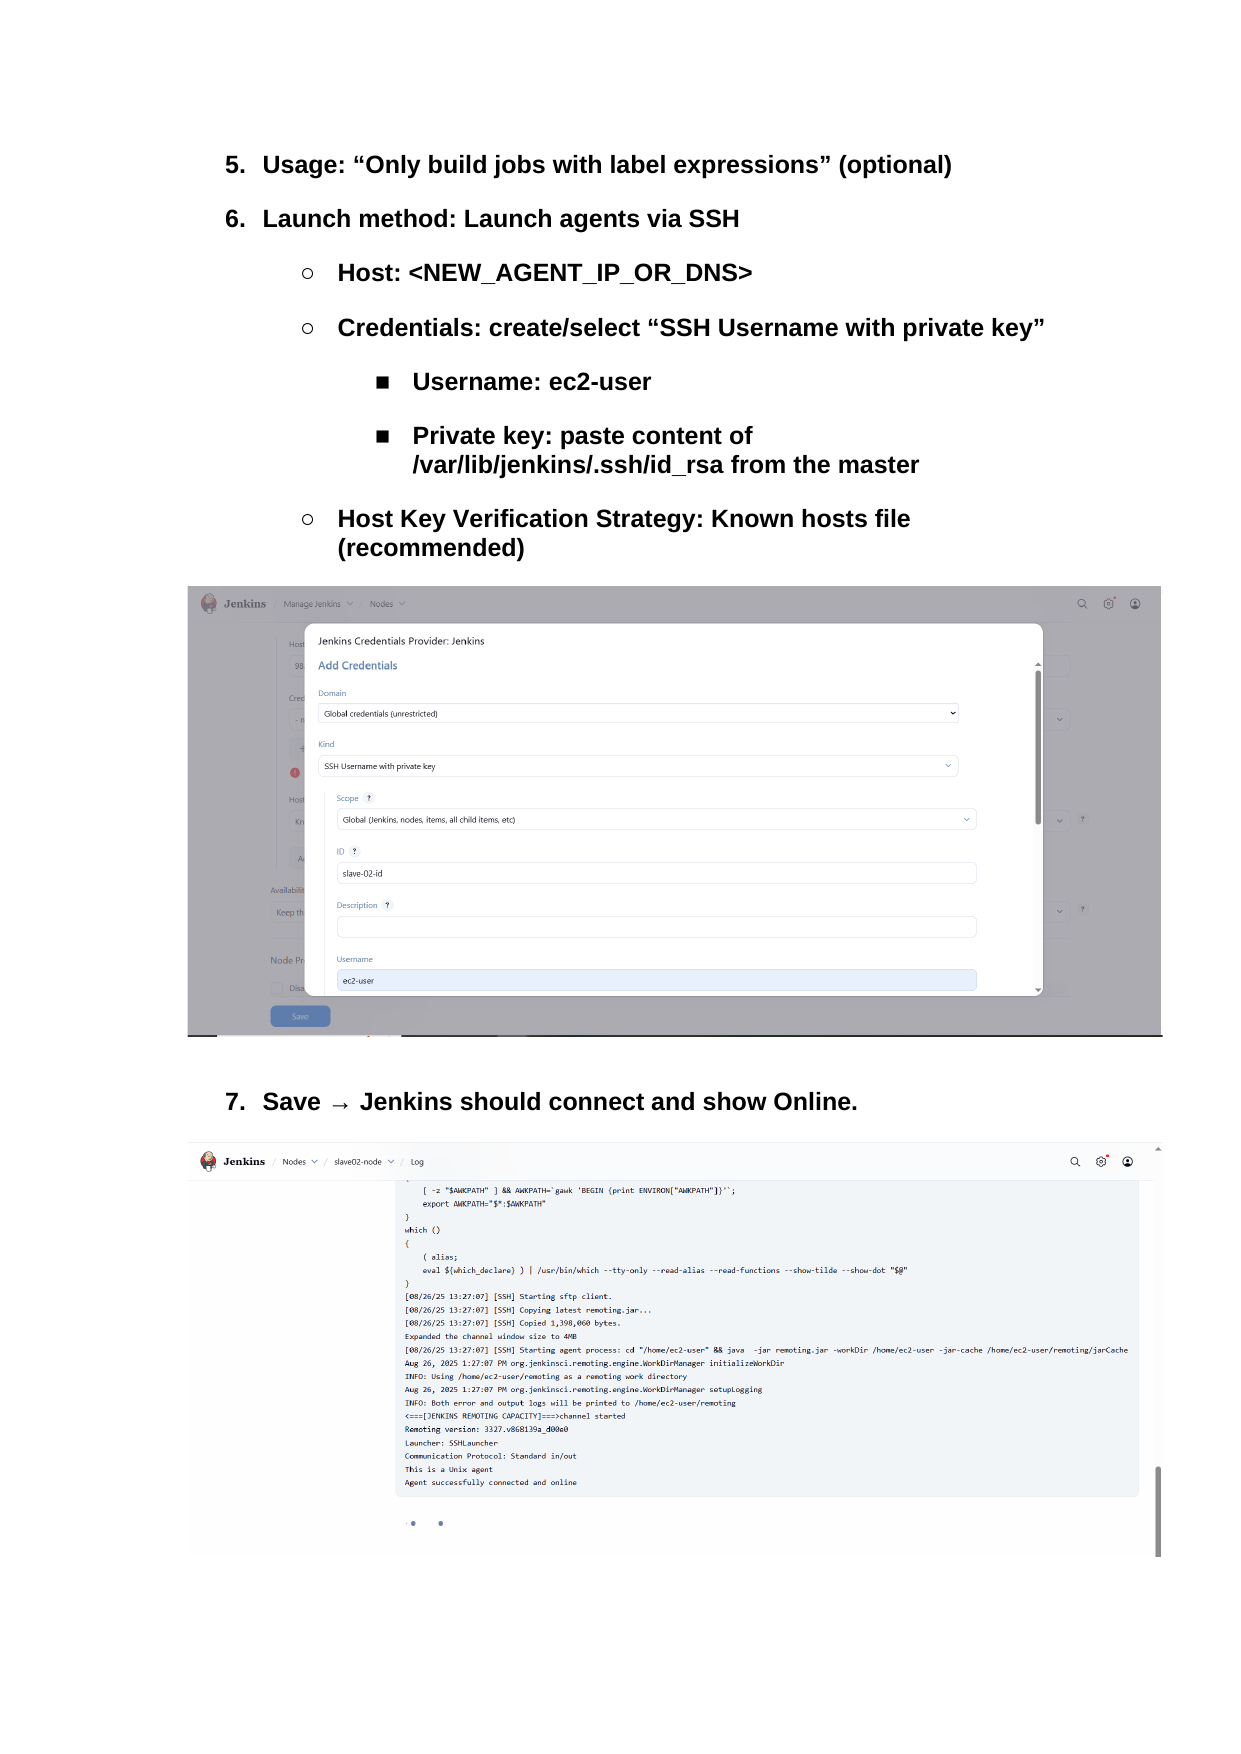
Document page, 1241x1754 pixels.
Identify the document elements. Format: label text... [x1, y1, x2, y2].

picture [187, 1140, 1163, 1557]
list Usage: “Only build jobs with label expressions” (optional) [225, 150, 1053, 204]
list Save → Jenkins should connect and show Online. [225, 1087, 1053, 1115]
list Host: <NEW_AGENT_IP_OR_DNS> [300, 258, 1053, 312]
list Launch method: Launch agents via SSH [225, 204, 1053, 258]
list Username: ec2-user [375, 367, 1053, 421]
list Host Key Verification Strategy: Known hosts file (recommended) [300, 504, 1053, 561]
list Private key: paste content of /var/lib/jenkins/.ssh/id_rsa from the master [375, 421, 1053, 504]
list Credentials: create/select “SSH Username with private key” [300, 312, 1053, 367]
picture [187, 586, 1163, 1037]
